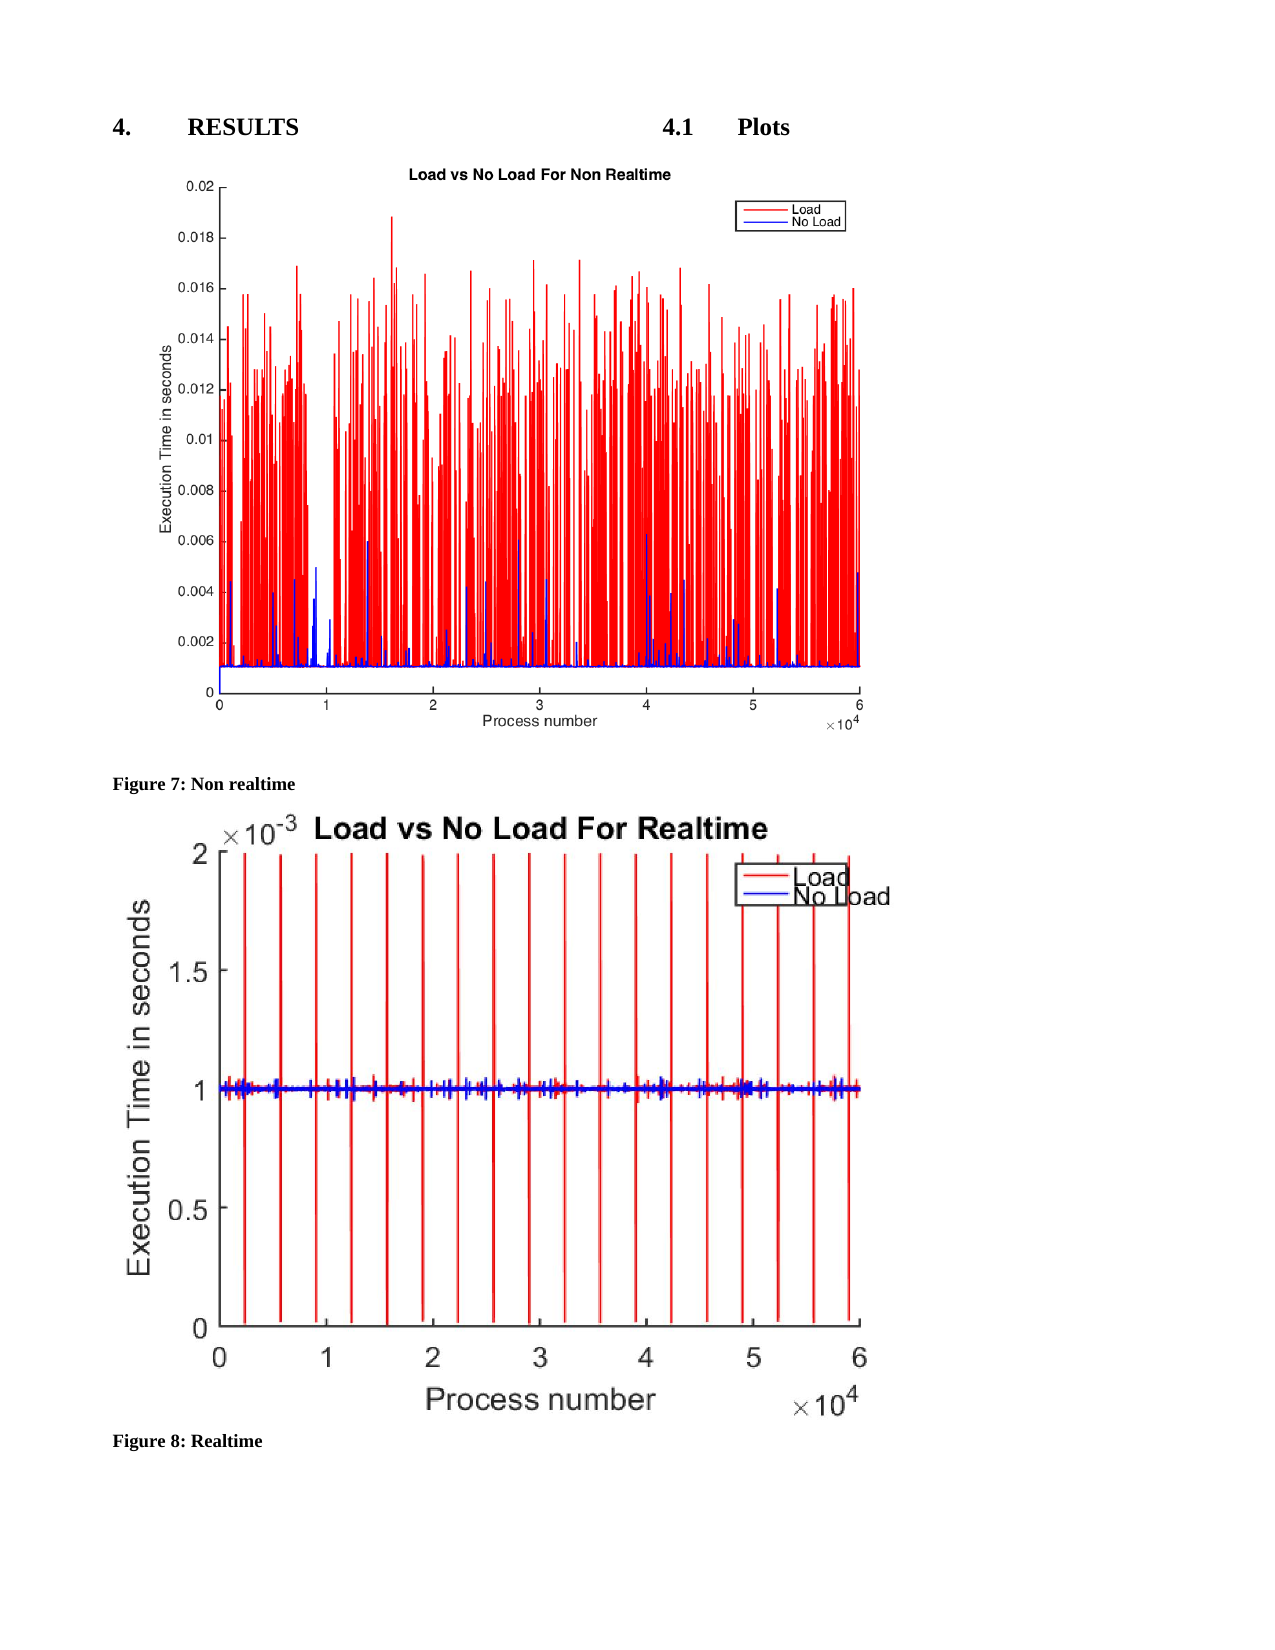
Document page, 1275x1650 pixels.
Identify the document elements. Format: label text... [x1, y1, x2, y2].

text Figure 8: Realtime [112, 1430, 1162, 1452]
text Plots [662, 112, 1162, 141]
text Figure 7: Non realtime [112, 773, 1162, 795]
picture [112, 803, 938, 1422]
title Results [112, 112, 613, 141]
picture [112, 141, 938, 761]
